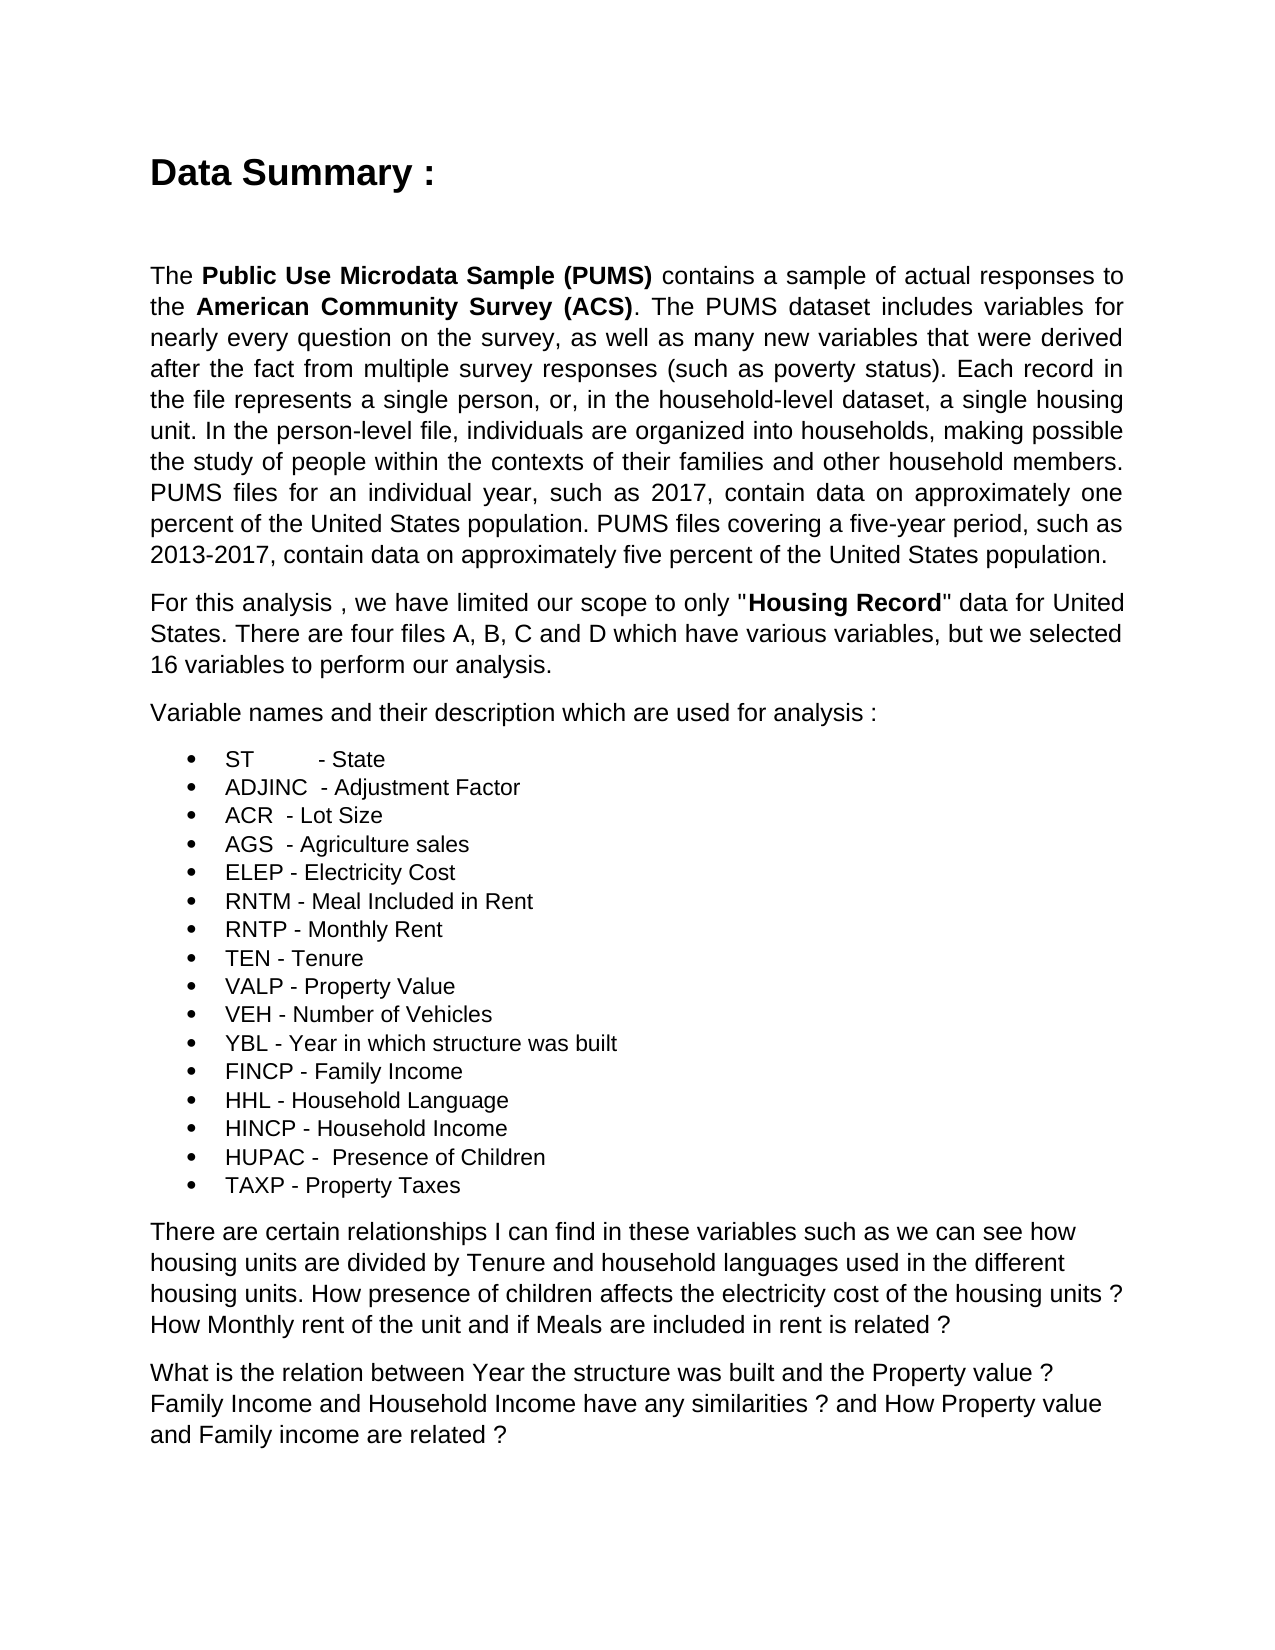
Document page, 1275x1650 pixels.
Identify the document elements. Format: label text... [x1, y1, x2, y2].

list HUPAC - Presence of Children [187, 1144, 1125, 1170]
list ACR - Lot Size [187, 802, 1125, 829]
list VEH - Number of Vehicles [187, 1001, 1125, 1028]
list ADJINC - Adjustment Factor [187, 774, 1125, 800]
list TAXP - Property Taxes [187, 1172, 1125, 1198]
list RNTM - Meal Included in Rent [187, 888, 1125, 914]
text For this analysis , we have limited our scope to only "Housing Record" data for United States. There are four files A, B, C and D which have various variables, but we selected 16 variables to perform our analysis. [150, 588, 1125, 679]
list FINCP - Family Income [187, 1058, 1125, 1085]
list HINCP - Household Income [187, 1115, 1125, 1142]
list YBL - Year in which structure was built [187, 1030, 1125, 1056]
text Data Summary : [150, 150, 1125, 193]
list VALP - Property Value [187, 973, 1125, 999]
list HHL - Household Language [187, 1087, 1125, 1113]
text There are certain relationships I can find in these variables such as we can see how housing units are divided by Tenure and household languages used in the different housing units. How presence of children affects the electricity cost of the housing units ? How Monthly rent of the unit and if Meals are included in rent is related ? [150, 1217, 1125, 1339]
list TEN - Tenure [187, 944, 1125, 971]
list AGS - Agriculture sales [187, 831, 1125, 857]
list ELEP - Electricity Cost [187, 859, 1125, 886]
list ST - State [187, 746, 1125, 772]
text Variable names and their description which are used for analysis : [150, 698, 1125, 727]
list RNTP - Monthly Rent [187, 916, 1125, 942]
text The Public Use Microdata Sample (PUMS) contains a sample of actual responses to the American Community Survey (ACS). The PUMS dataset includes variables for nearly every question on the survey, as well as many new variables that were derived after the fact from multiple survey responses (such as poverty status). Each record in the file represents a single person, or, in the household-level dataset, a single housing unit. In the person-level file, individuals are organized into households, making possible the study of people within the contexts of their families and other household members. PUMS files for an individual year, such as 2017, contain data on approximately one percent of the United States population. PUMS files covering a five-year period, such as 2013-2017, contain data on approximately five percent of the United States population. [150, 261, 1125, 569]
text What is the relation between Year the structure was built and the Property value ? Family Income and Household Income have any similarities ? and How Property value and Family income are related ? [150, 1358, 1125, 1449]
